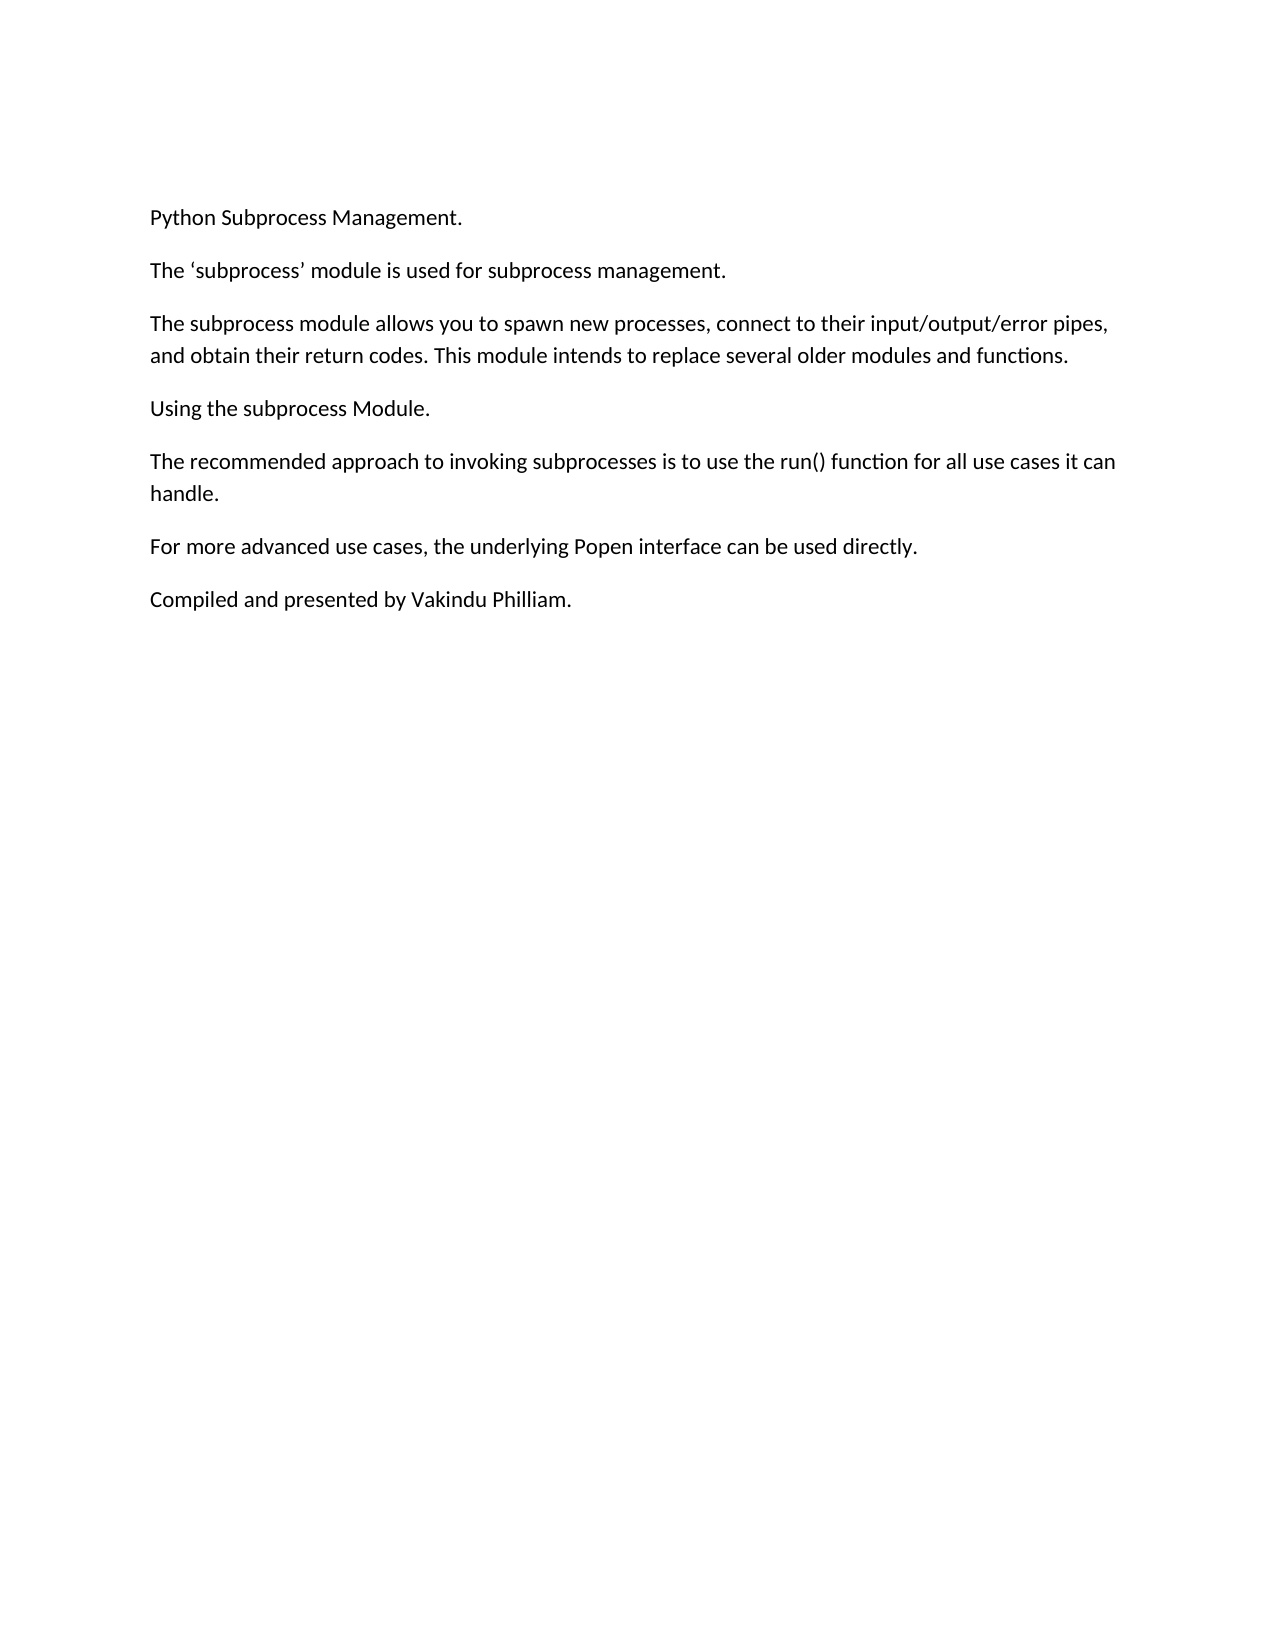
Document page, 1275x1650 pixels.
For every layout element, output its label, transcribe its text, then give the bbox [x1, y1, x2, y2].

text For more advanced use cases, the underlying Popen interface can be used directly. [150, 532, 1125, 561]
text Using the subprocess Module. [150, 394, 1125, 422]
text Python Subprocess Management. [150, 203, 1125, 231]
text The subprocess module allows you to spawn new processes, connect to their input/output/error pipes, and obtain their return codes. This module intends to replace several older modules and functions. [150, 309, 1125, 369]
text The ‘subprocess’ module is used for subprocess management. [150, 256, 1125, 284]
text Compiled and presented by Vakindu Philliam. [150, 586, 1125, 613]
text The recommended approach to invoking subprocesses is to use the run() function for all use cases it can handle. [150, 447, 1125, 507]
